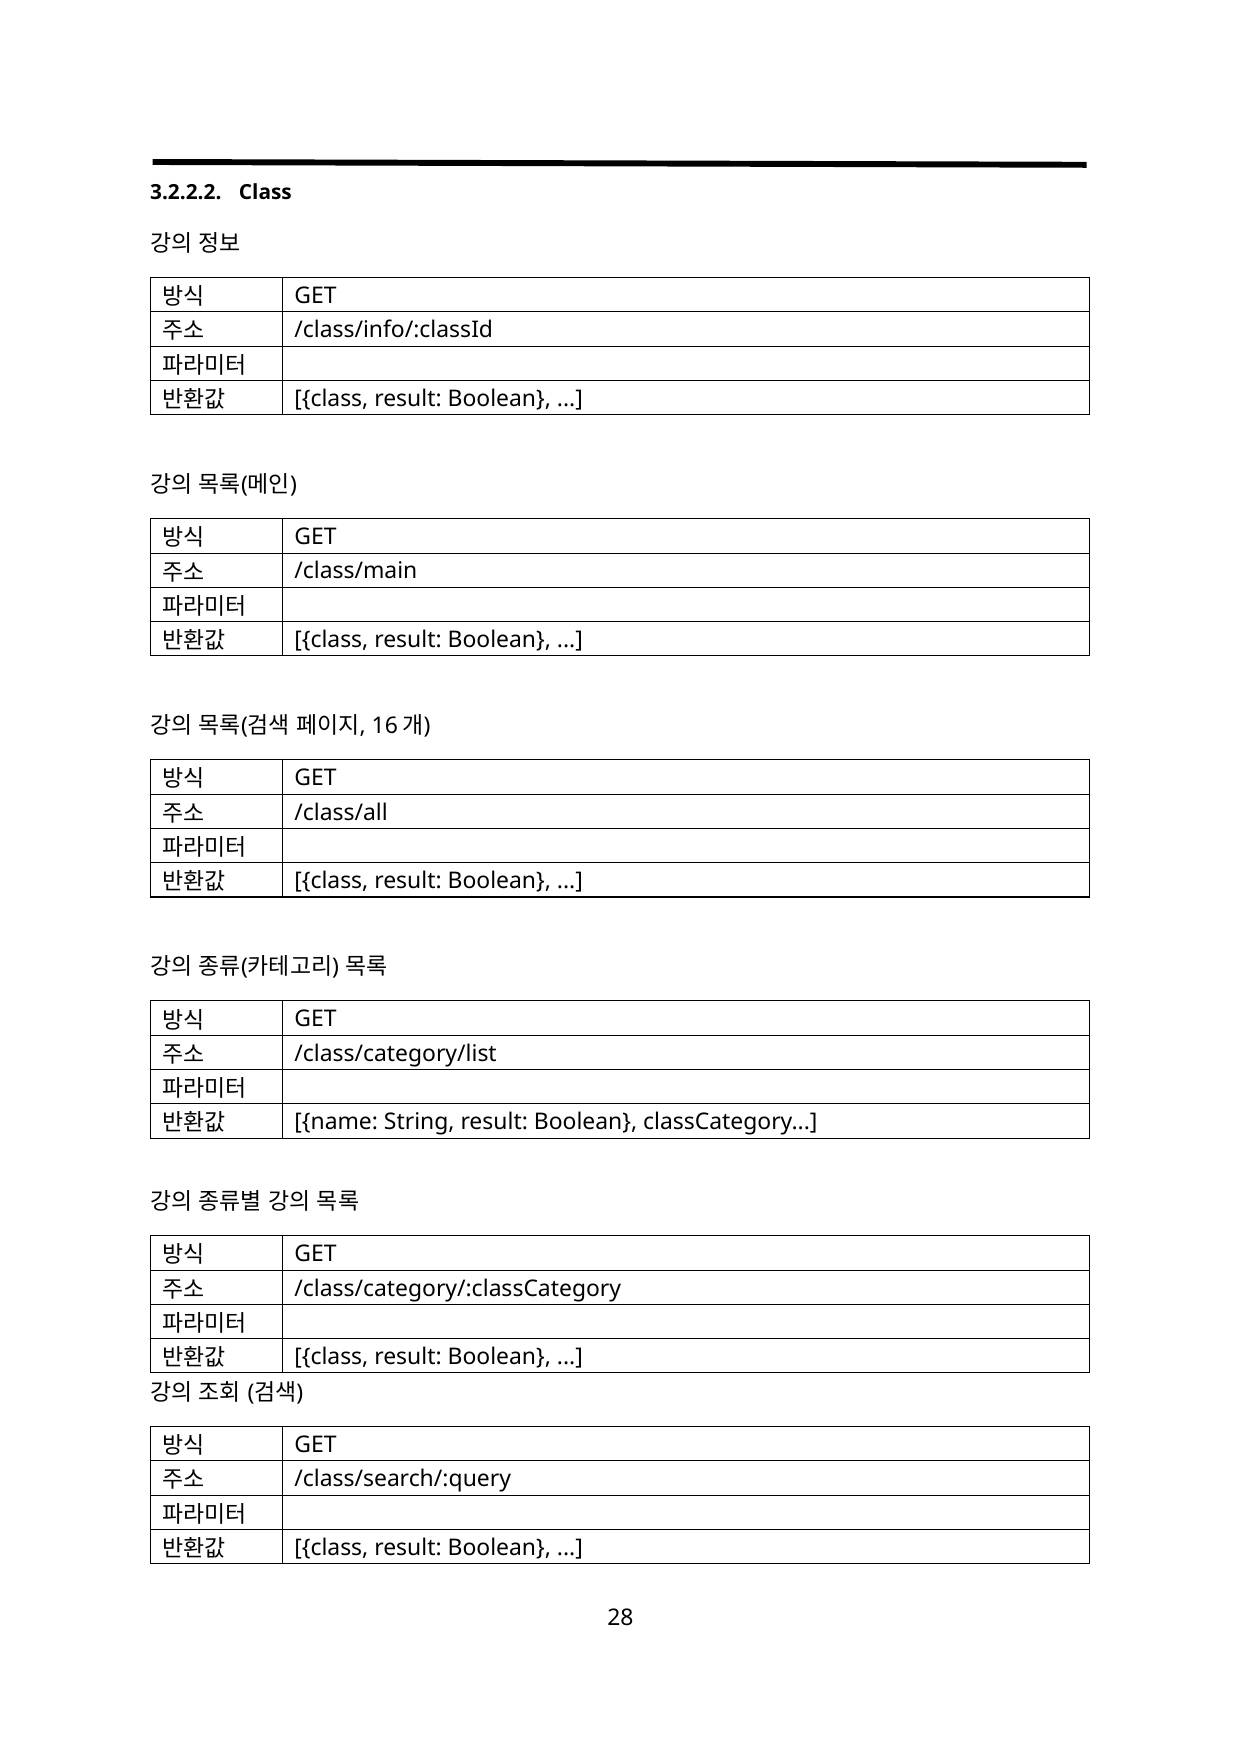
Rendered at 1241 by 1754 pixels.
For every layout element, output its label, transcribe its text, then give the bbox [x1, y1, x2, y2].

table_cell [{class, result: Boolean}, ...] [283, 622, 1089, 655]
table_header 방식 [151, 519, 282, 552]
table_header 방식 [151, 278, 282, 311]
table_cell [{name: String, result: Boolean}, classCategory...] [283, 1104, 1089, 1137]
table_cell 파라미터 [151, 1070, 282, 1103]
table_cell 반환값 [151, 1104, 282, 1137]
table_cell /class/all [283, 795, 1089, 828]
table_header GET [283, 278, 1089, 311]
table_cell 반환값 [151, 622, 282, 655]
text 강의 조회 (검색) [150, 1373, 1090, 1407]
text 강의 목록(검색 페이지, 16개) [150, 707, 1090, 740]
table_cell /class/main [283, 554, 1089, 587]
table_cell [283, 347, 1089, 380]
table_cell 파라미터 [151, 588, 282, 621]
subtitle Class [150, 177, 1090, 206]
table_cell 주소 [151, 795, 282, 828]
table_cell /class/category/list [283, 1036, 1089, 1069]
table_header 방식 [151, 1236, 282, 1269]
table_cell [{class, result: Boolean}, ...] [283, 863, 1089, 896]
table_cell 주소 [151, 554, 282, 587]
table_cell 반환값 [151, 1339, 282, 1372]
table_header GET [283, 1236, 1089, 1269]
table_cell 파라미터 [151, 829, 282, 862]
table_cell 주소 [151, 312, 282, 346]
table_header GET [283, 760, 1089, 793]
table_header GET [283, 1001, 1089, 1035]
table_header 방식 [151, 760, 282, 793]
table_cell /class/search/:query [283, 1461, 1089, 1494]
table_header 방식 [151, 1427, 282, 1460]
table_cell [283, 829, 1089, 862]
text 강의 종류별 강의 목록 [150, 1183, 1090, 1216]
table_cell 주소 [151, 1036, 282, 1069]
table_cell [{class, result: Boolean}, ...] [283, 1530, 1089, 1563]
table_cell [283, 1496, 1089, 1529]
text 강의 목록(메인) [150, 466, 1090, 499]
text 강의 정보 [150, 224, 1090, 258]
table_cell 파라미터 [151, 1496, 282, 1529]
table_cell [{class, result: Boolean}, ...] [283, 1339, 1089, 1372]
table_header GET [283, 1427, 1089, 1460]
table_cell 반환값 [151, 863, 282, 896]
table_cell [283, 588, 1089, 621]
table_cell 반환값 [151, 381, 282, 414]
table_cell /class/category/:classCategory [283, 1271, 1089, 1304]
table_header 방식 [151, 1001, 282, 1035]
table_cell 파라미터 [151, 347, 282, 380]
table_cell 주소 [151, 1271, 282, 1304]
text 강의 종류(카테고리) 목록 [150, 948, 1090, 981]
table_cell 주소 [151, 1461, 282, 1494]
table_cell [{class, result: Boolean}, ...] [283, 381, 1089, 414]
table_cell [283, 1070, 1089, 1103]
table_cell [283, 1305, 1089, 1338]
table_cell 파라미터 [151, 1305, 282, 1338]
table_cell /class/info/:classId [283, 312, 1089, 346]
table_header GET [283, 519, 1089, 552]
table_cell 반환값 [151, 1530, 282, 1563]
